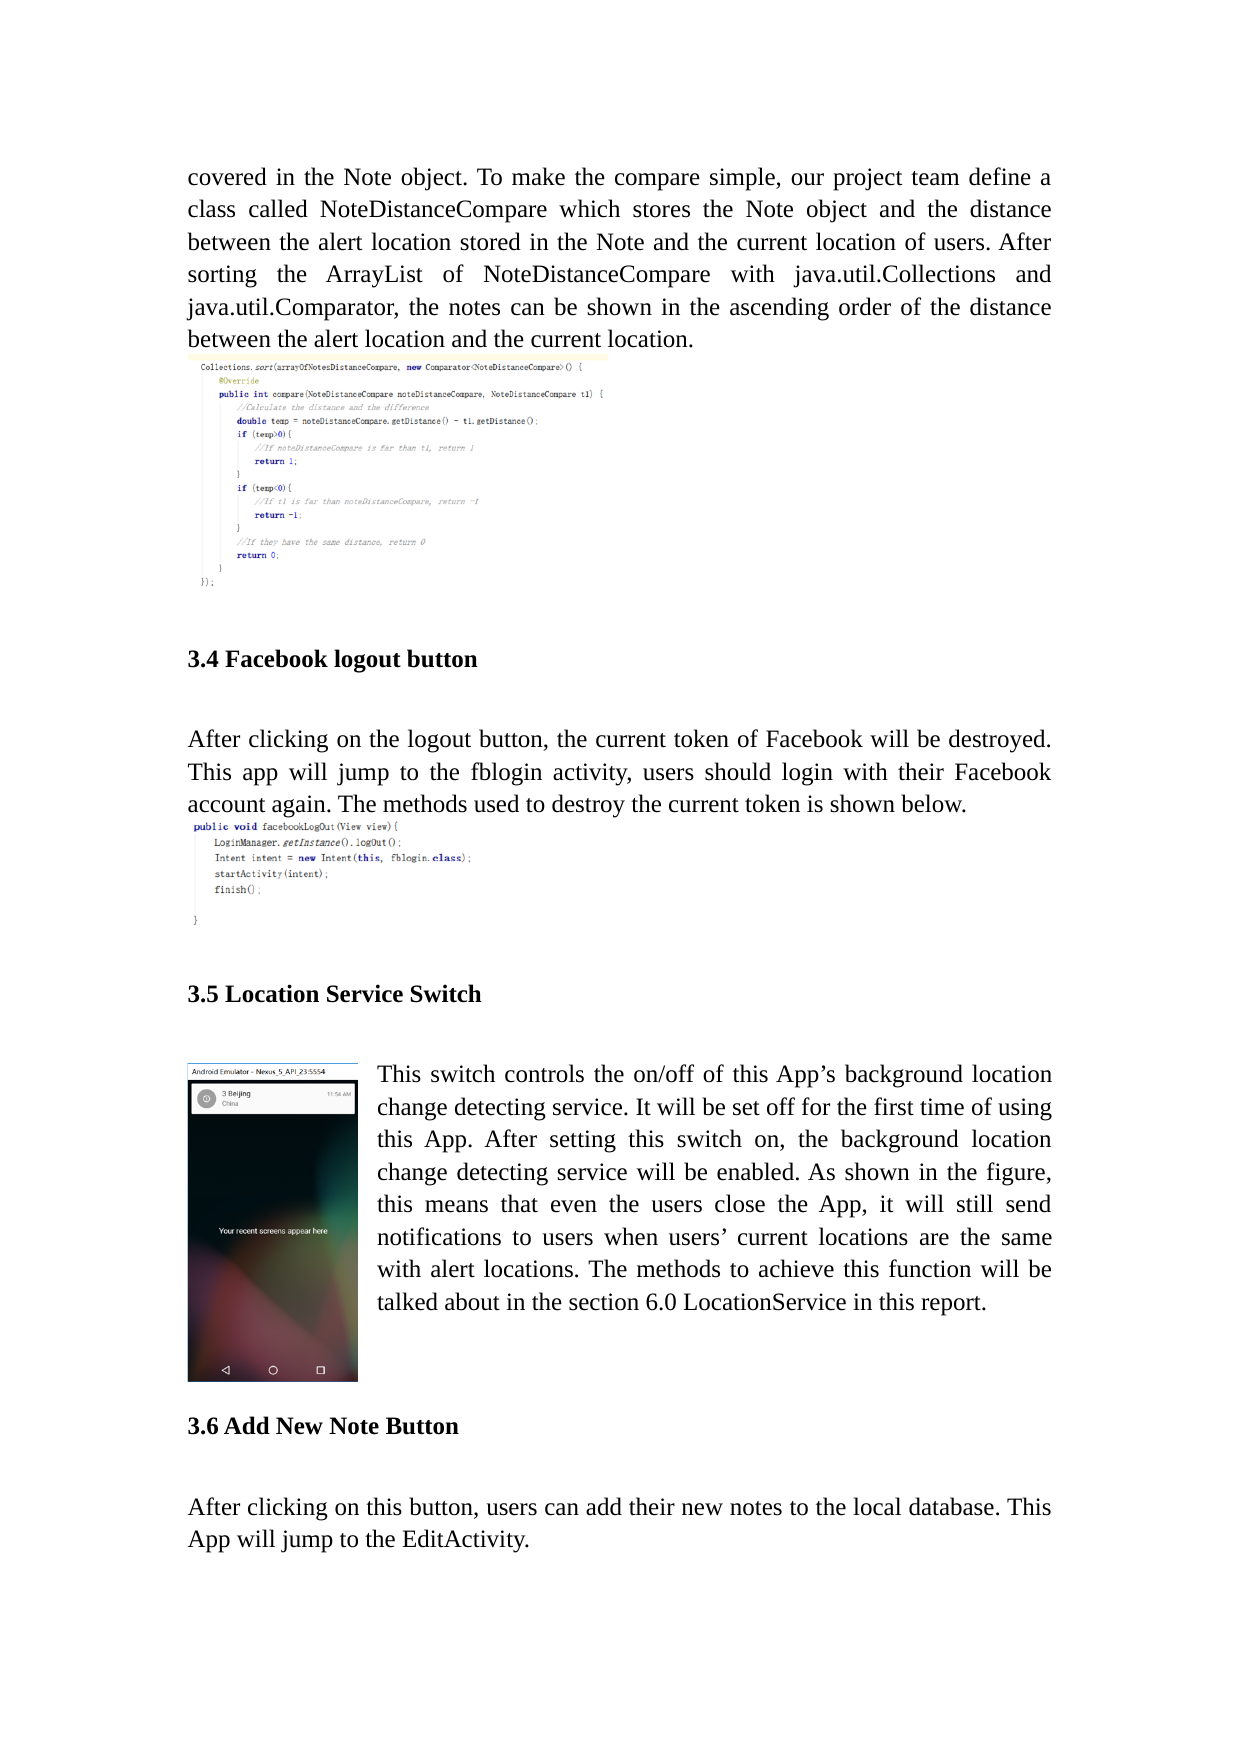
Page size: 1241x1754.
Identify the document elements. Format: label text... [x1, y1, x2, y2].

text After clicking on the logout button, the current token of Facebook will be destroyed. This app will jump to the fblogin activity, users should login with their Facebook account again. The methods used to destroy the current token is shown below. [187, 722, 1053, 820]
text This switch controls the on/off of this App’s background location change detecting service. It will be set off for the first time of using this App. After setting this switch on, the background location change detecting service will be enabled. As shown in the figure, this means that even the users close the App, it will still send notifications to users when users’ current locations are the same with alert locations. The methods to achieve this function will be talked about in the section 6.0 LocationService in this report. [187, 1057, 1053, 1317]
subtitle 3.6 Add New Note Button [187, 1409, 1053, 1442]
subtitle 3.5 Location Service Switch [187, 977, 1053, 1009]
picture [187, 1063, 358, 1382]
picture [187, 820, 478, 929]
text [187, 160, 1053, 355]
picture [187, 354, 609, 595]
subtitle 3.4 Facebook logout button [187, 642, 1053, 674]
text After clicking on this button, users can add their new notes to the local database. This App will jump to the EditActivity. [187, 1490, 1053, 1555]
